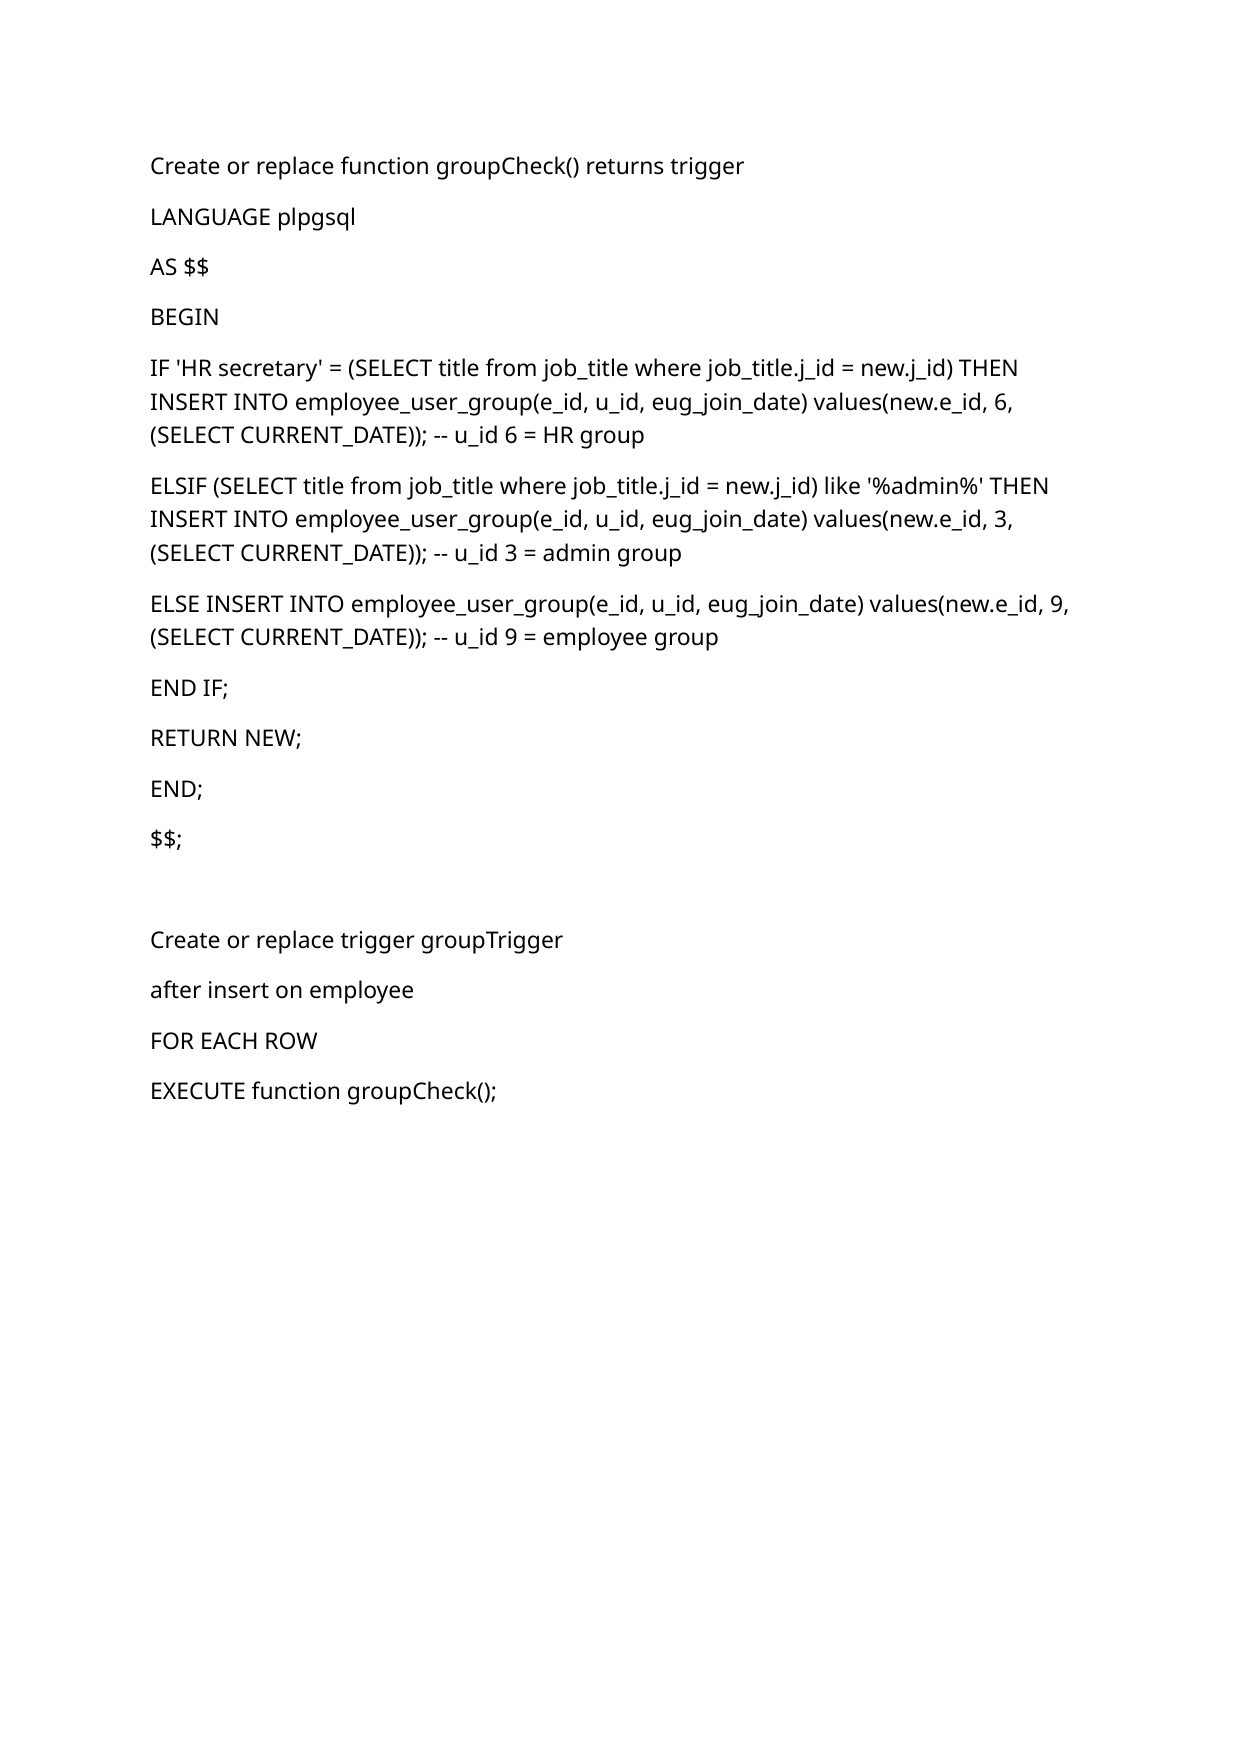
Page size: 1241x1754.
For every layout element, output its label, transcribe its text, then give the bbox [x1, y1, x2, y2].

text ELSE INSERT INTO employee_user_group(e_id, u_id, eug_join_date) values(new.e_id, 9, (SELECT CURRENT_DATE)); -- u_id 9 = employee group [150, 587, 1090, 652]
text Create or replace trigger groupTrigger [150, 924, 1090, 955]
text after insert on employee [150, 974, 1090, 1005]
text LANGUAGE plpgsql [150, 200, 1090, 232]
text FOR EACH ROW [150, 1024, 1090, 1056]
text EXECUTE function groupCheck(); [150, 1075, 1090, 1106]
text RETURN NEW; [150, 722, 1090, 753]
text IF 'HR secretary' = (SELECT title from job_title where job_title.j_id = new.j_id) THEN INSERT INTO employee_user_group(e_id, u_id, eug_join_date) values(new.e_id, 6, (SELECT CURRENT_DATE)); -- u_id 6 = HR group [150, 352, 1090, 450]
text ELSIF (SELECT title from job_title where job_title.j_id = new.j_id) like '%admin%' THEN INSERT INTO employee_user_group(e_id, u_id, eug_join_date) values(new.e_id, 3, (SELECT CURRENT_DATE)); -- u_id 3 = admin group [150, 469, 1090, 568]
text $$; [150, 823, 1090, 854]
text BEGIN [150, 301, 1090, 332]
text END; [150, 772, 1090, 804]
text Create or replace function groupCheck() returns trigger [150, 150, 1090, 181]
text AS $$ [150, 251, 1090, 282]
text END IF; [150, 672, 1090, 703]
